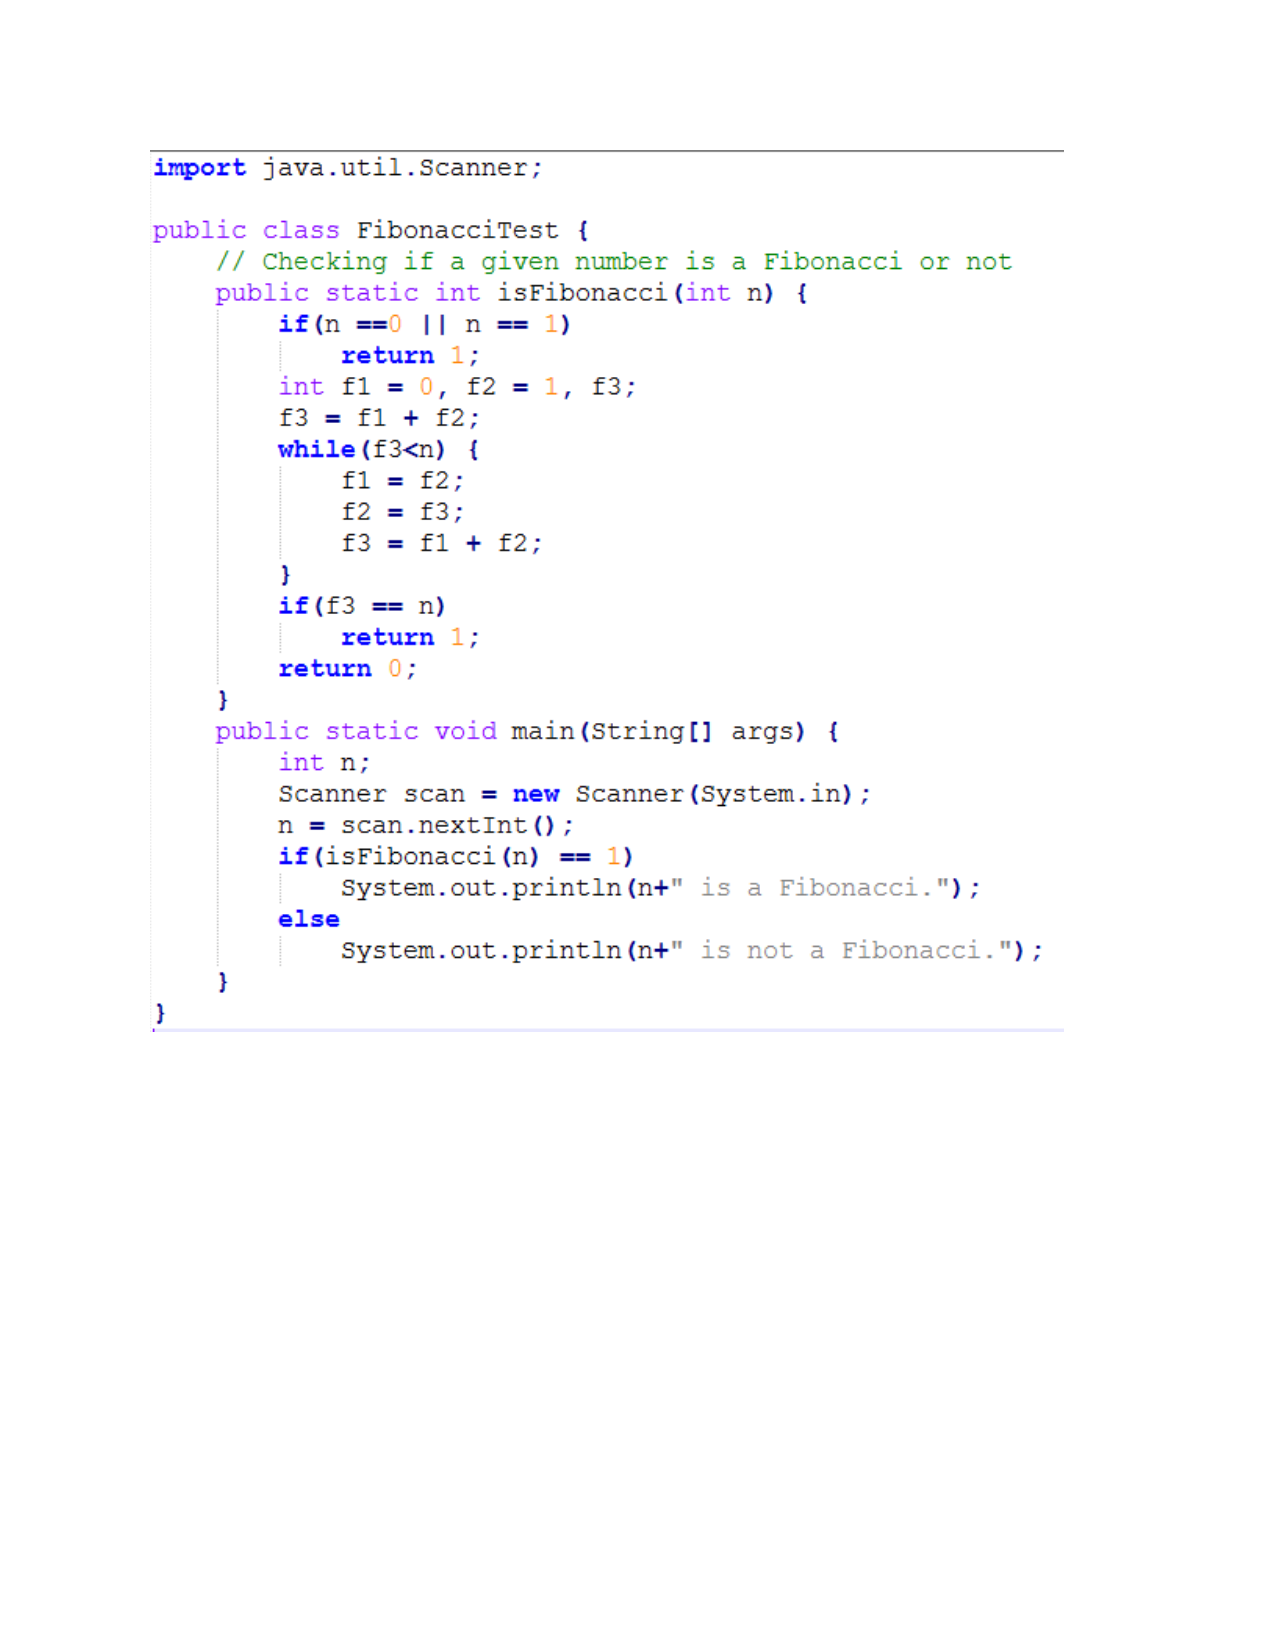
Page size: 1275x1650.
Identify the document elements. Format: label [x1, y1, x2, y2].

picture [150, 150, 1064, 1032]
